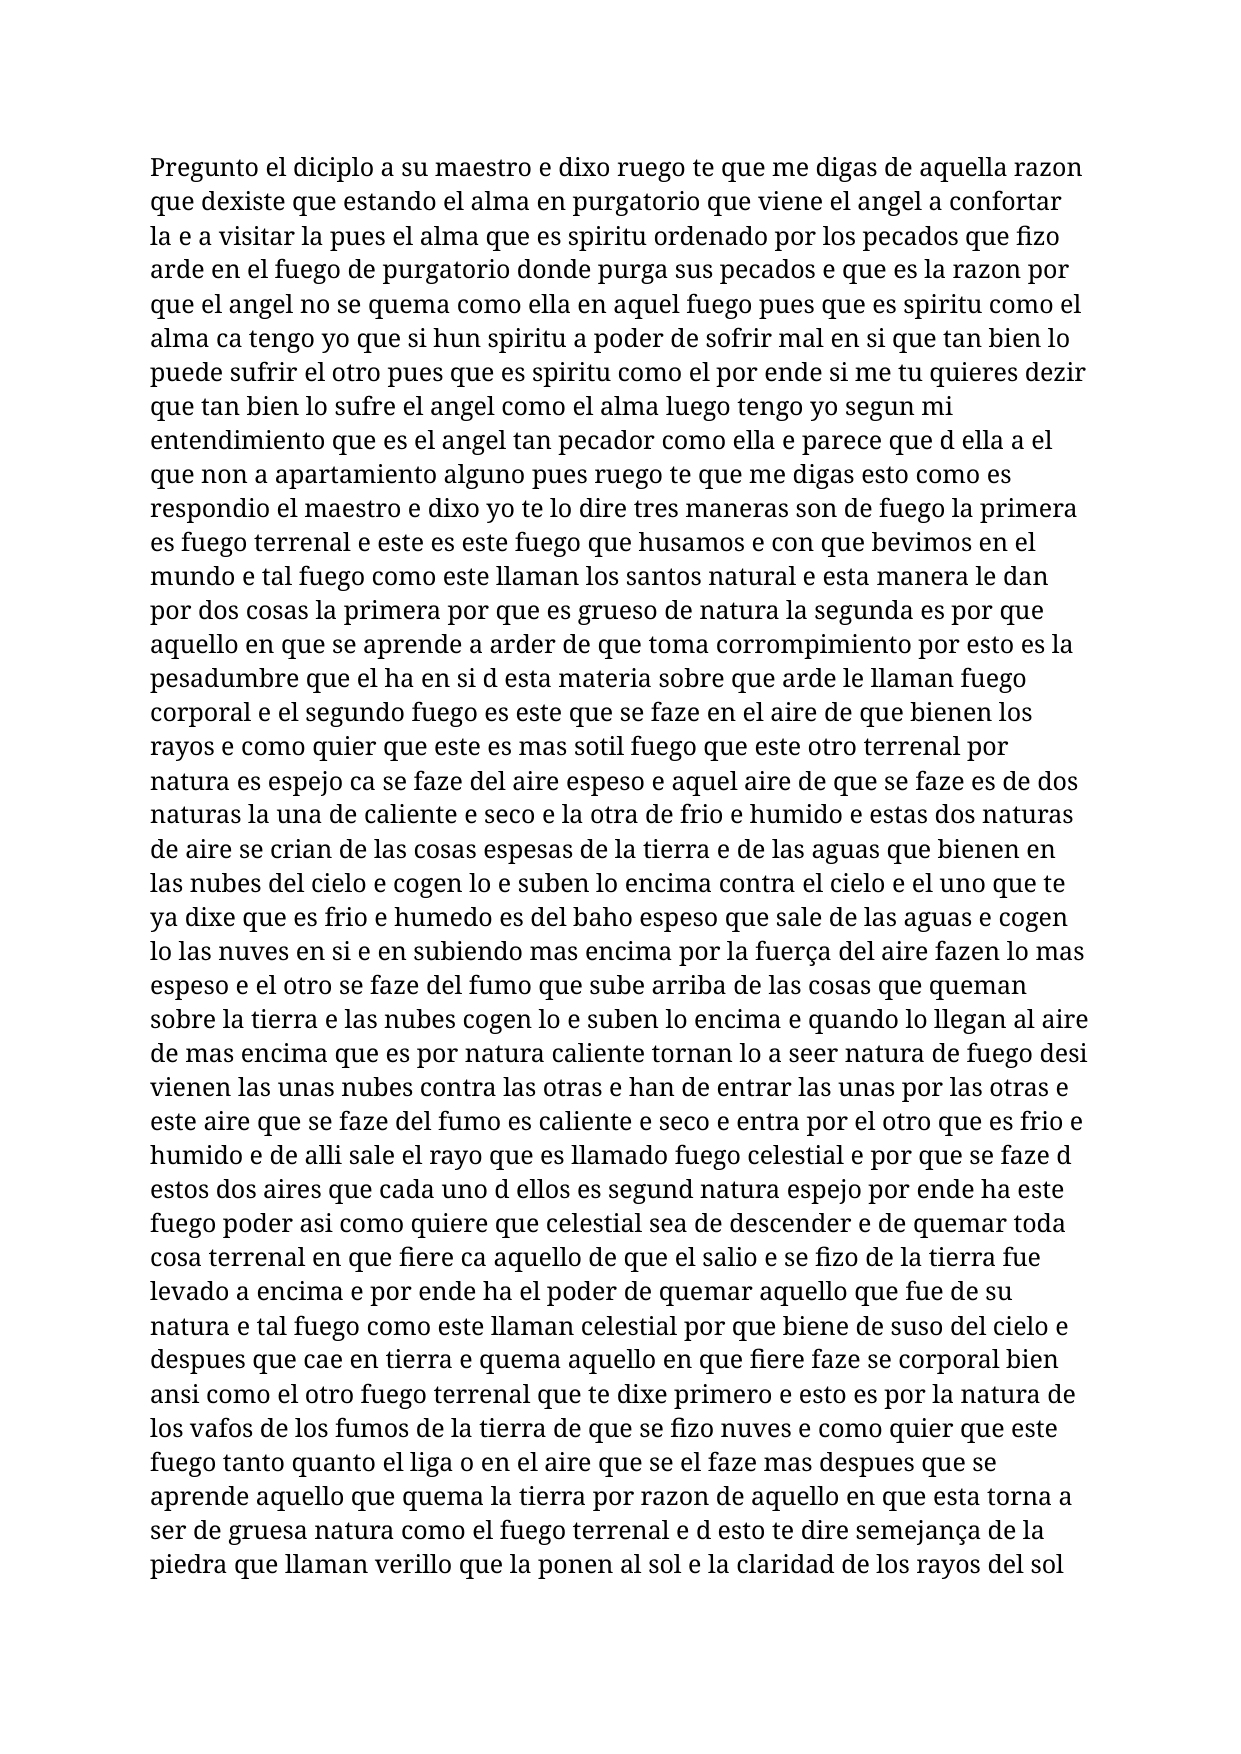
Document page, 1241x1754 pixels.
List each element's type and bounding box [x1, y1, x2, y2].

text [150, 150, 1090, 1581]
